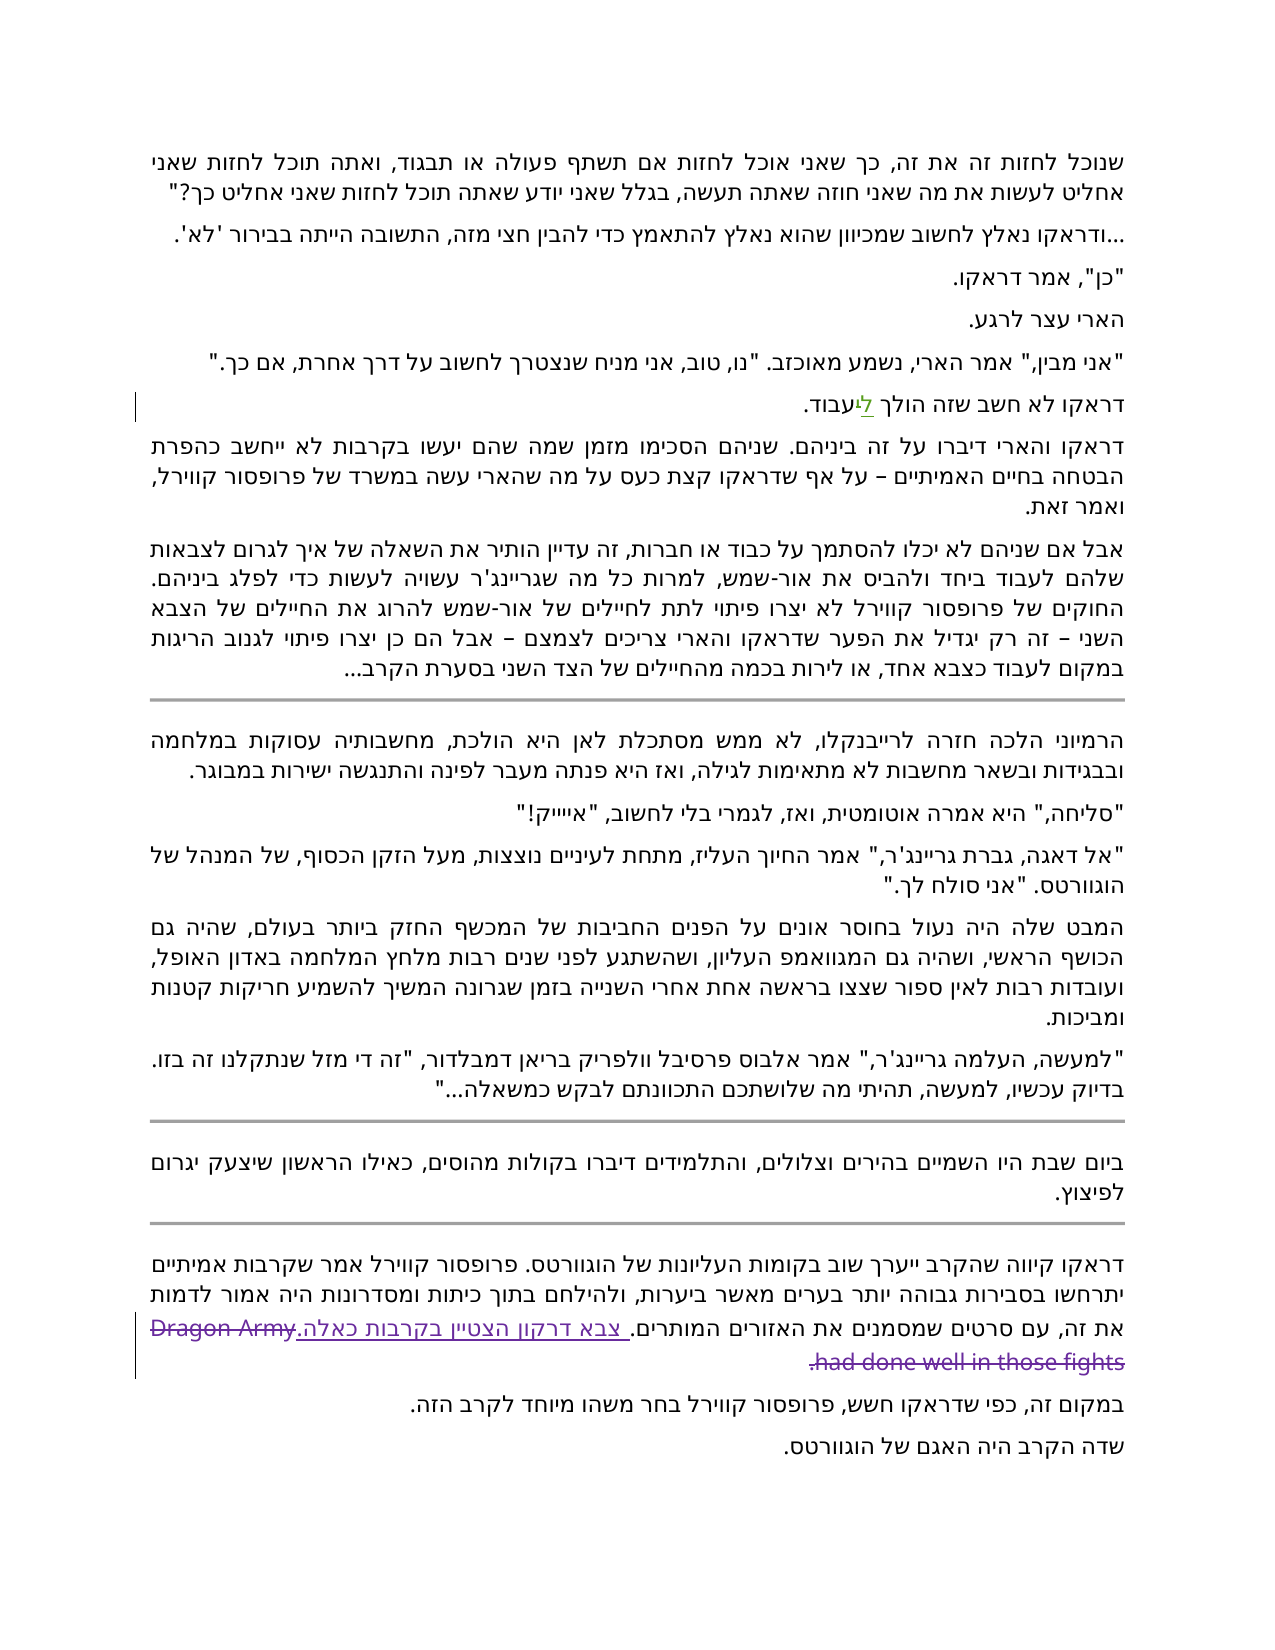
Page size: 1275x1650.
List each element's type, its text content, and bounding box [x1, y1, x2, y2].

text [150, 150, 1125, 210]
text "אני מבין," אמר הארי, נשמע מאוכזב. "נו, טוב, אני מניח שנצטרך לחשוב על דרך אחרת, אם כך." [150, 349, 1125, 379]
text הארי עצר לרגע. [150, 307, 1125, 337]
text "סליחה," היא אמרה אוטומטית, ואז, לגמרי בלי לחשוב, "אייייק!" [150, 801, 1125, 831]
text …ודראקו נאלץ לחשוב שמכיוון שהוא נאלץ להתאמץ כדי להבין חצי מזה, התשובה הייתה בבירור 'לא'. [150, 222, 1125, 252]
text ביום שבת היו השמיים בהירים וצלולים, והתלמידים דיברו בקולות מהוסים, כאילו הראשון שיצעק יגרום לפיצוץ. [150, 1123, 1125, 1209]
text "אל דאגה, גברת גריינג'ר," אמר החיוך העליז, מתחת לעיניים נוצצות, מעל הזקן הכסוף, של המנהל של הוגוורטס. "אני סולח לך." [150, 843, 1125, 903]
text דראקו קיווה שהקרב ייערך שוב בקומות העליונות של הוגוורטס. פרופסור קווירל אמר שקרבות אמיתיים יתרחשו בסבירות גבוהה יותר בערים מאשר ביערות, ולהילחם בתוך כיתות ומסדרונות היה אמור לדמות את זה, עם סרטים שמסמנים את האזורים המותרים. [150, 1226, 1125, 1379]
text במקום זה, כפי שדראקו חשש, פרופסור קווירל בחר משהו מיוחד לקרב הזה. [150, 1392, 1125, 1422]
text אבל אם שניהם לא יכלו להסתמך על כבוד או חברות, זה עדיין הותיר את השאלה של איך לגרום לצבאות שלהם לעבוד ביחד ולהביס את אור-שמש, למרות כל מה שגריינג'ר עשויה לעשות כדי לפלג ביניהם. החוקים של פרופסור קווירל לא יצרו פיתוי לתת לחיילים של אור-שמש להרוג את החיילים של הצבא השני – זה רק יגדיל את הפער שדראקו והארי צריכים לצמצם – אבל הם כן יצרו פיתוי לגנוב הריגות במקום לעבוד כצבא אחד, או לירות בכמה מהחיילים של הצד השני בסערת הקרב… [150, 536, 1125, 686]
text המבט שלה היה נעול בחוסר אונים על הפנים החביבות של המכשף החזק ביותר בעולם, שהיה גם הכושף הראשי, ושהיה גם המגוואמפ העליון, ושהשתגע לפני שנים רבות מלחץ המלחמה באדון האופל, ועובדות רבות לאין ספור שצצו בראשה אחת אחרי השנייה בזמן שגרונה המשיך להשמיע חריקות קטנות ומביכות. [150, 915, 1125, 1035]
text "למעשה, העלמה גריינג'ר," אמר אלבוס פרסיבל וולפריק בריאן דמבלדור, "זה די מזל שנתקלנו זה בזו. בדיוק עכשיו, למעשה, תהיתי מה שלושתכם התכוונתם לבקש כמשאלה…" [150, 1047, 1125, 1107]
text דראקו לא חשב שזה הולך עבוד. [150, 392, 1125, 422]
text שדה הקרב היה האגם של הוגוורטס. [150, 1434, 1125, 1464]
text דראקו והארי דיברו על זה ביניהם. שניהם הסכימו מזמן שמה שהם יעשו בקרבות לא ייחשב כהפרת הבטחה בחיים האמיתיים – על אף שדראקו קצת כעס על מה שהארי עשה במשרד של פרופסור קווירל, ואמר זאת. [150, 434, 1125, 524]
text "כן", אמר דראקו. [150, 265, 1125, 294]
text הרמיוני הלכה חזרה לרייבנקלו, לא ממש מסתכלת לאן היא הולכת, מחשבותיה עסוקות במלחמה ובבגידות ובשאר מחשבות לא מתאימות לגילה, ואז היא פנתה מעבר לפינה והתנגשה ישירות במבוגר. [150, 702, 1125, 788]
